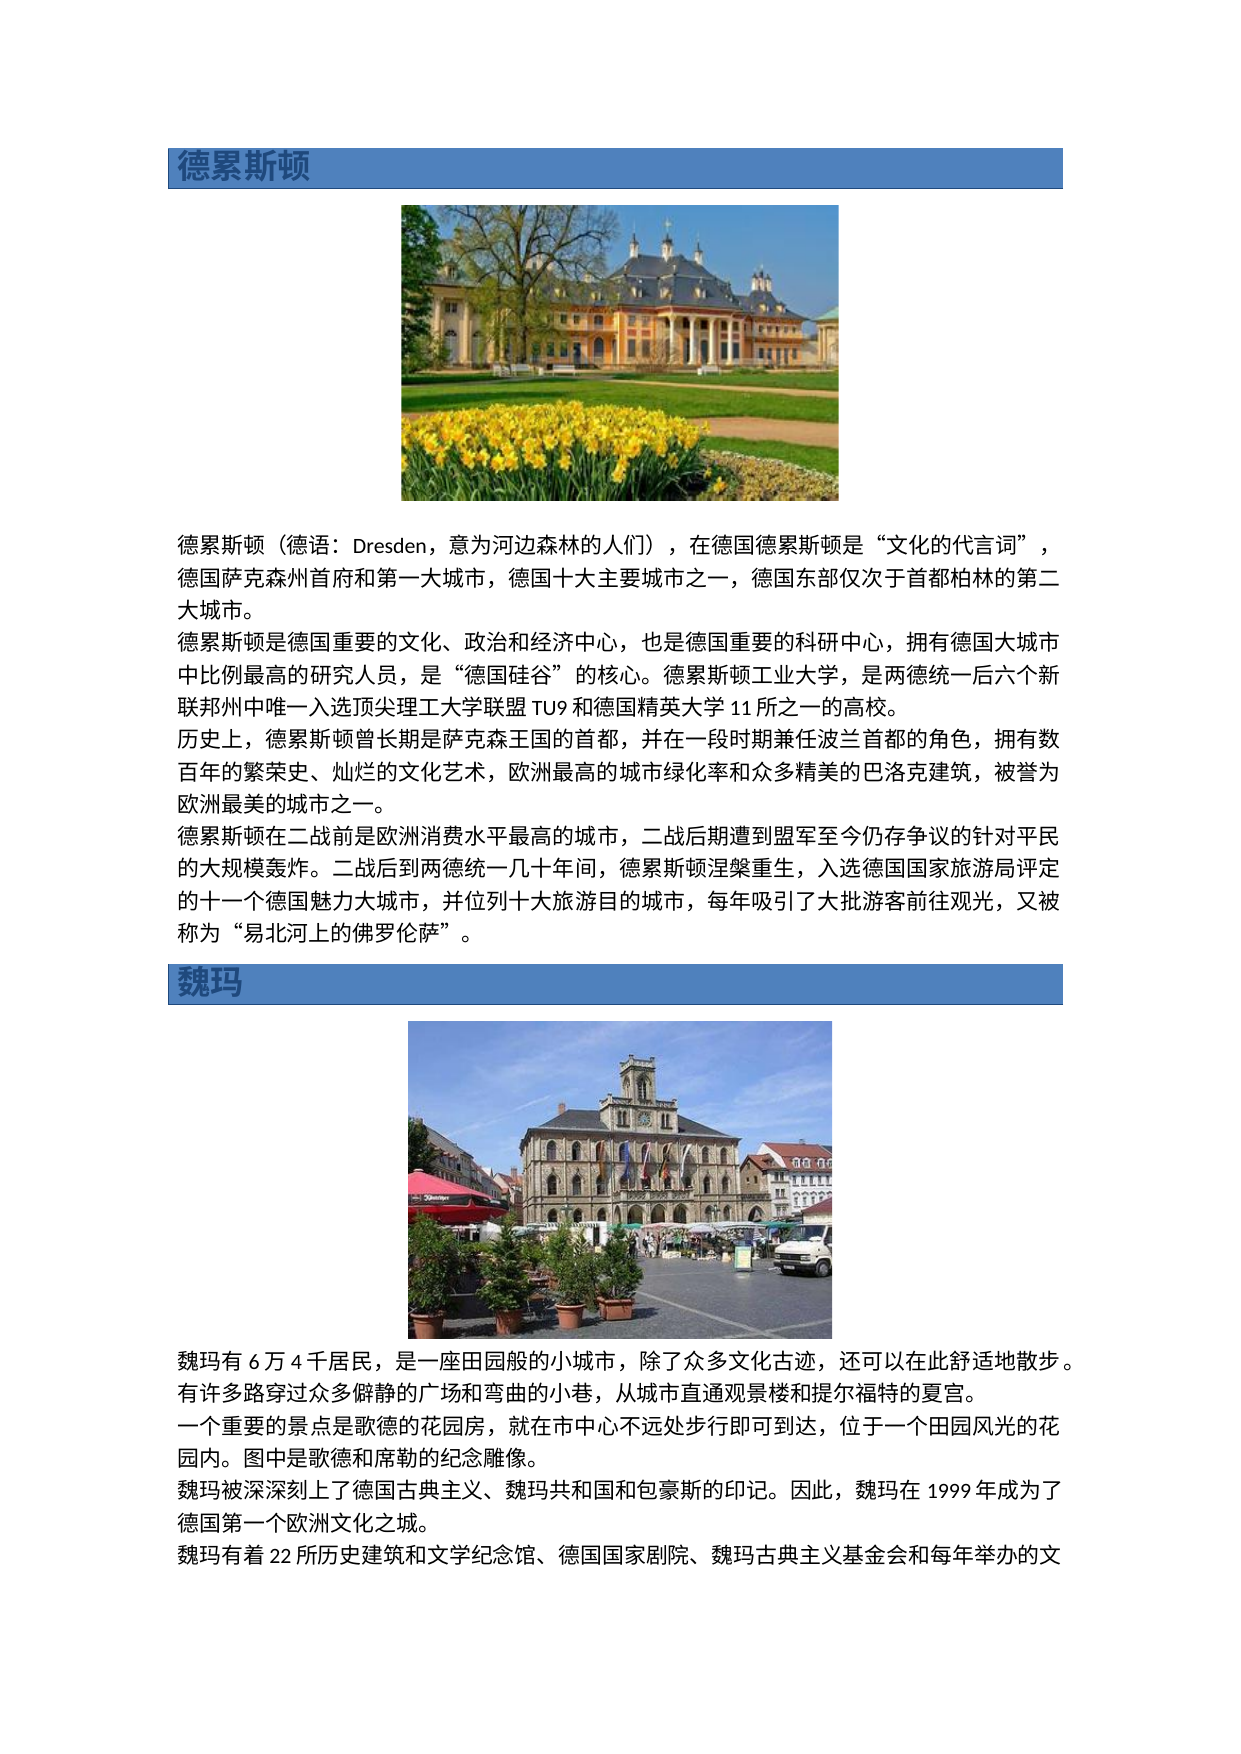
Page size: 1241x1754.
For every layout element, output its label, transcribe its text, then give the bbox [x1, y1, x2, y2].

picture [401, 205, 839, 501]
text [177, 1538, 1063, 1570]
text 魏玛被深深刻上了德国古典主义、魏玛共和国和包豪斯的印记。因此，魏玛在1999年成为了德国第一个欧洲文化之城。 [177, 1473, 1063, 1538]
text 魏玛有6万4千居民，是一座田园般的小城市，除了众多文化古迹，还可以在此舒适地散步。有许多路穿过众多僻静的广场和弯曲的小巷，从城市直通观景楼和提尔福特的夏宫。 [177, 1344, 1063, 1408]
text 历史上，德累斯顿曾长期是萨克森王国的首都，并在一段时期兼任波兰首都的角色，拥有数百年的繁荣史、灿烂的文化艺术，欧洲最高的城市绿化率和众多精美的巴洛克建筑，被誉为欧洲最美的城市之一。 [177, 722, 1063, 819]
text 一个重要的景点是歌德的花园房，就在市中心不远处步行即可到达，位于一个田园风光的花园内。图中是歌德和席勒的纪念雕像。 [177, 1408, 1063, 1473]
text 德累斯顿在二战前是欧洲消费水平最高的城市，二战后期遭到盟军至今仍存争议的针对平民的大规模轰炸。二战后到两德统一几十年间，德累斯顿涅槃重生，入选德国国家旅游局评定的十一个德国魅力大城市，并位列十大旅游目的城市，每年吸引了大批游客前往观光，又被称为“易北河上的佛罗伦萨”。 [177, 819, 1063, 948]
text 魏玛 [169, 964, 1063, 1004]
text 德累斯顿（德语：Dresden，意为河边森林的人们），在德国德累斯顿是“文化的代言词”，德国萨克森州首府和第一大城市，德国十大主要城市之一，德国东部仅次于首都柏林的第二大城市。 [177, 528, 1063, 625]
text 德累斯顿 [168, 148, 1063, 188]
text 德累斯顿是德国重要的文化、政治和经济中心，也是德国重要的科研中心，拥有德国大城市中比例最高的研究人员，是“德国硅谷”的核心。德累斯顿工业大学，是两德统一后六个新联邦州中唯一入选顶尖理工大学联盟TU9和德国精英大学11所之一的高校。 [177, 625, 1063, 722]
picture [408, 1021, 833, 1339]
